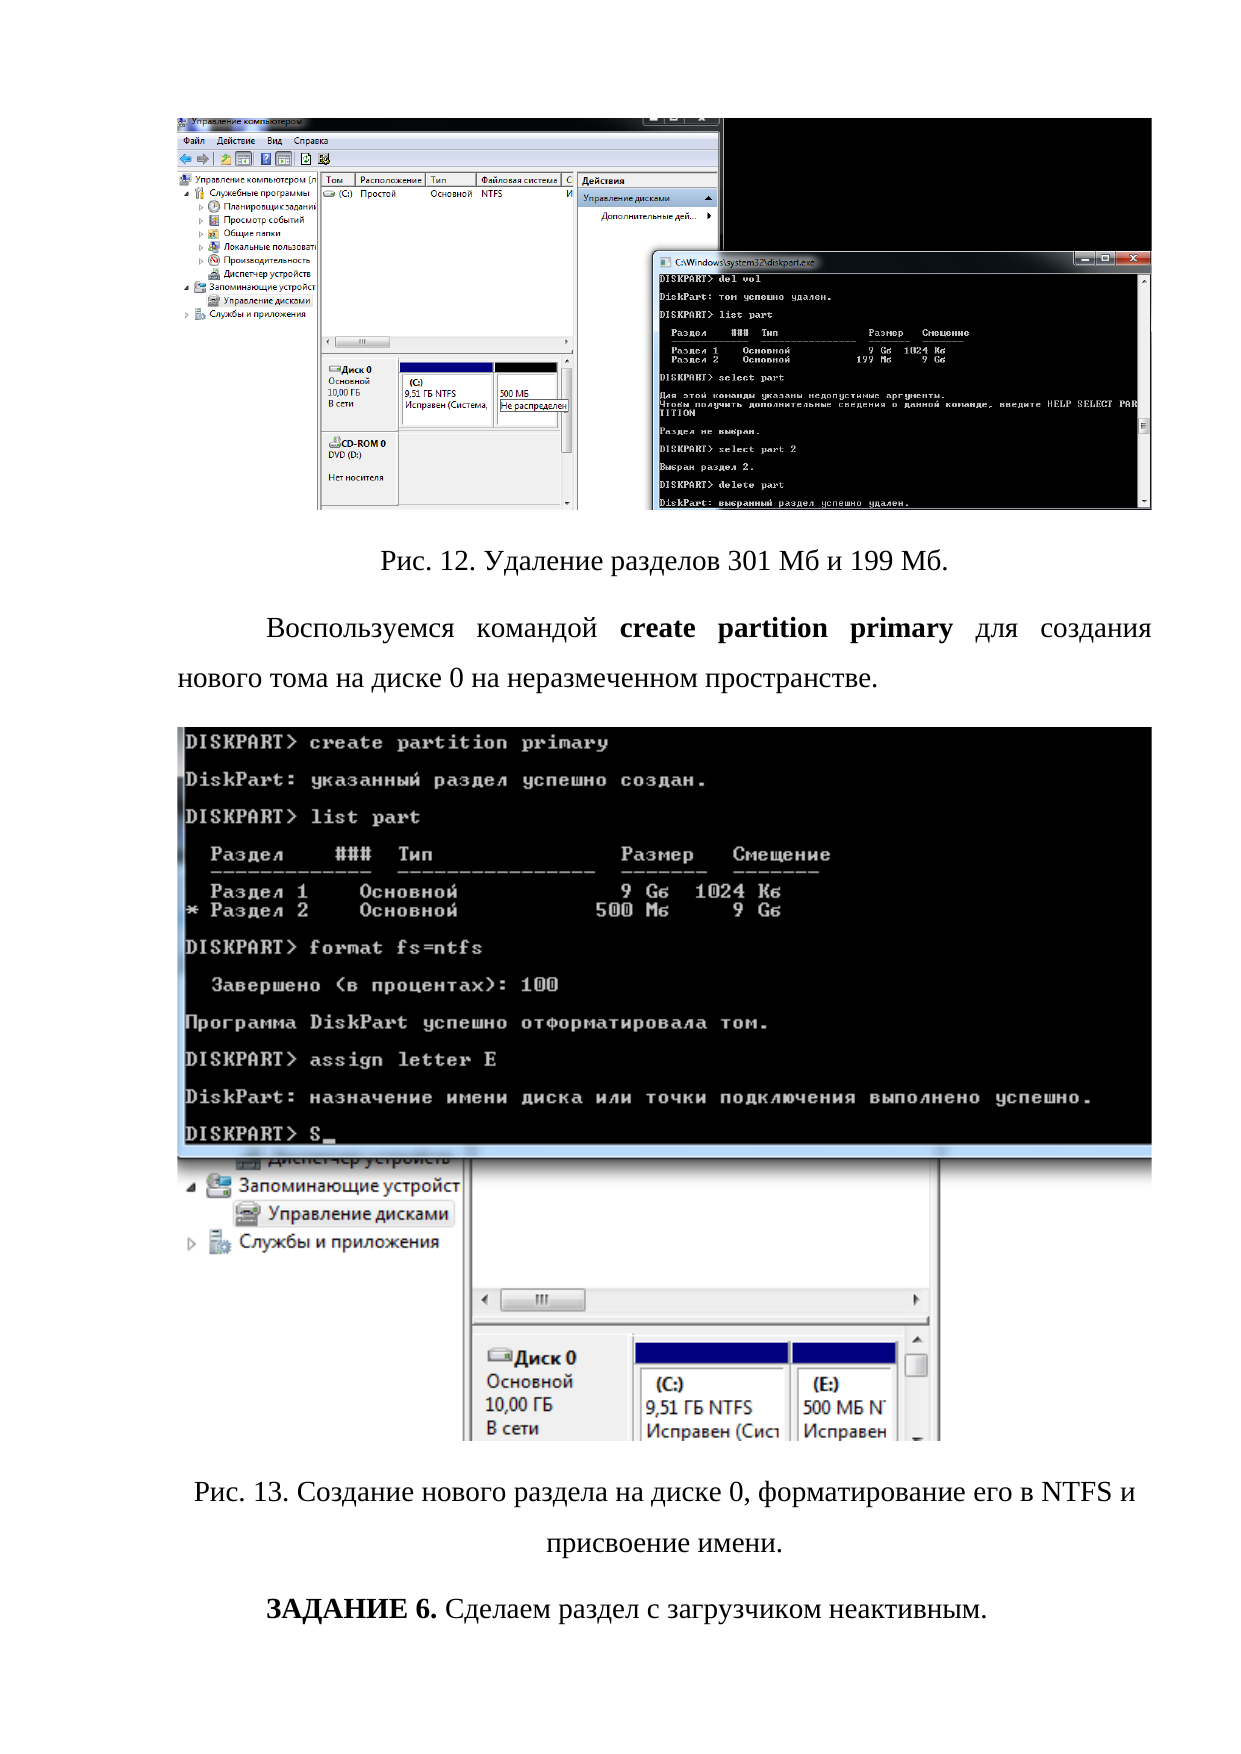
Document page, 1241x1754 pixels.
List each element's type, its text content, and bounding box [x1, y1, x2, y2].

text Воспользуемся командой create partition primary для создания нового тома на диске 0 на неразмеченном пространстве. [177, 610, 1152, 694]
text Рис. 12. Удаление разделов 301 Мб и 199 Мб. [177, 543, 1152, 577]
text Рис. 13. Создание нового раздела на диске 0, форматирование его в NTFS и присвоение имени. [177, 1474, 1152, 1558]
picture [177, 727, 1152, 1441]
text ЗАДАНИЕ 6. Сделаем раздел с загрузчиком неактивным. [177, 1592, 1152, 1625]
picture [177, 118, 1152, 510]
